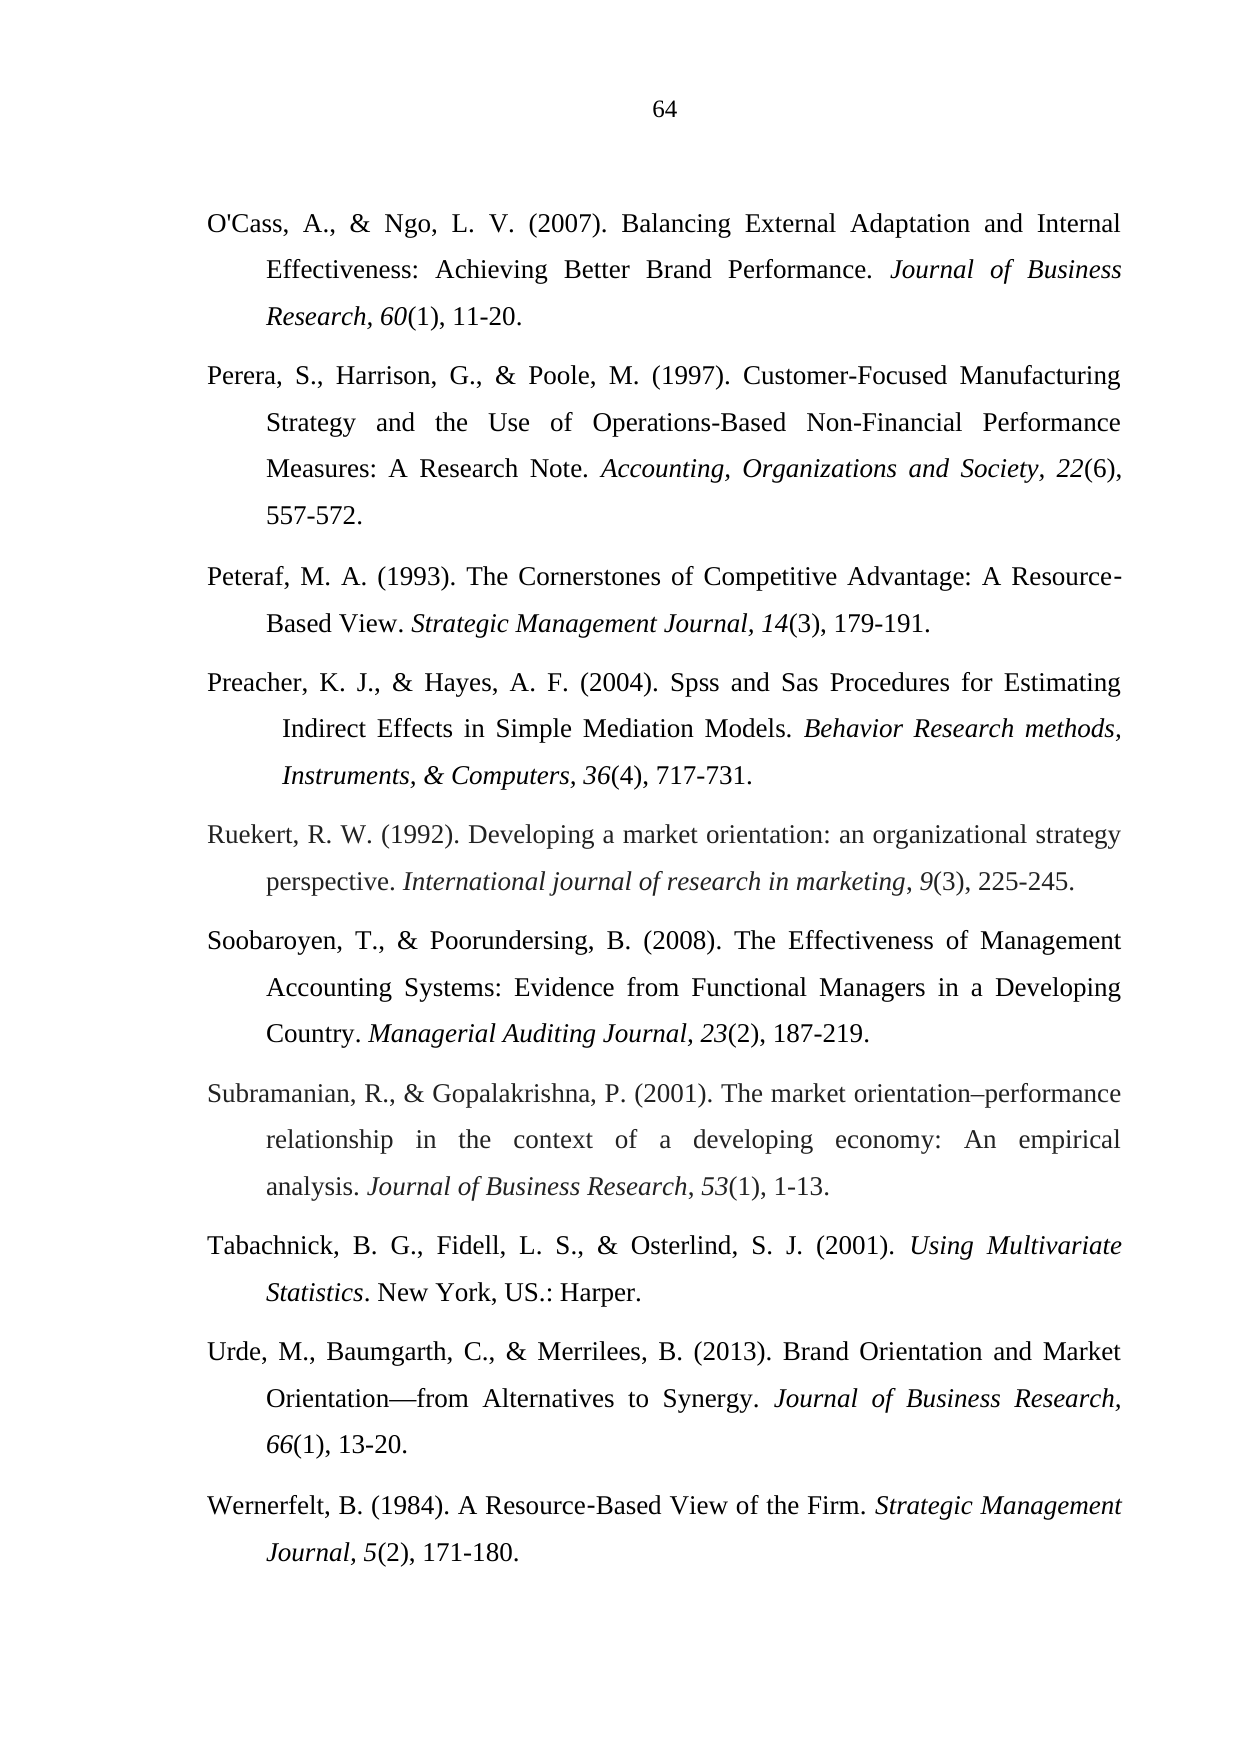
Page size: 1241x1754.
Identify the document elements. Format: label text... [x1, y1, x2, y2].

text Peteraf, M. A. (1993). The Cornerstones of Competitive Advantage: A Resource‐Based View. Strategic Management Journal, 14(3), 179-191. [207, 558, 1122, 638]
text Wernerfelt, B. (1984). A Resource‐Based View of the Firm. Strategic Management Journal, 5(2), 171-180. [207, 1487, 1122, 1567]
text Urde, M., Baumgarth, C., & Merrilees, B. (2013). Brand Orientation and Market Orientation—from Alternatives to Synergy. Journal of Business Research, 66(1), 13-20. [207, 1335, 1122, 1459]
text Ruekert, R. W. (1992). Developing a market orientation: an organizational strategy perspective. International journal of research in marketing, 9(3), 225-245. [207, 818, 1122, 896]
text Perera, S., Harrison, G., & Poole, M. (1997). Customer-Focused Manufacturing Strategy and the Use of Operations-Based Non-Financial Performance Measures: A Research Note. Accounting, Organizations and Society, 22(6), 557-572. [207, 359, 1122, 530]
text Tabachnick, B. G., Fidell, L. S., & Osterlind, S. J. (2001). Using Multivariate Statistics. New York, US.: Harper. [207, 1229, 1122, 1307]
text Subramanian, R., & Gopalakrishna, P. (2001). The market orientation–performance relationship in the context of a developing economy: An empirical analysis. Journal of Business Research, 53(1), 1-13. [207, 1077, 1122, 1201]
text Preacher, K. J., & Hayes, A. F. (2004). Spss and Sas Procedures for Estimating Indirect Effects in Simple Mediation Models. Behavior Research methods, Instruments, & Computers, 36(4), 717-731. [207, 666, 1122, 790]
text O'Cass, A., & Ngo, L. V. (2007). Balancing External Adaptation and Internal Effectiveness: Achieving Better Brand Performance. Journal of Business Research, 60(1), 11-20. [207, 207, 1122, 331]
text Soobaroyen, T., & Poorundersing, B. (2008). The Effectiveness of Management Accounting Systems: Evidence from Functional Managers in a Developing Country. Managerial Auditing Journal, 23(2), 187-219. [207, 924, 1122, 1049]
